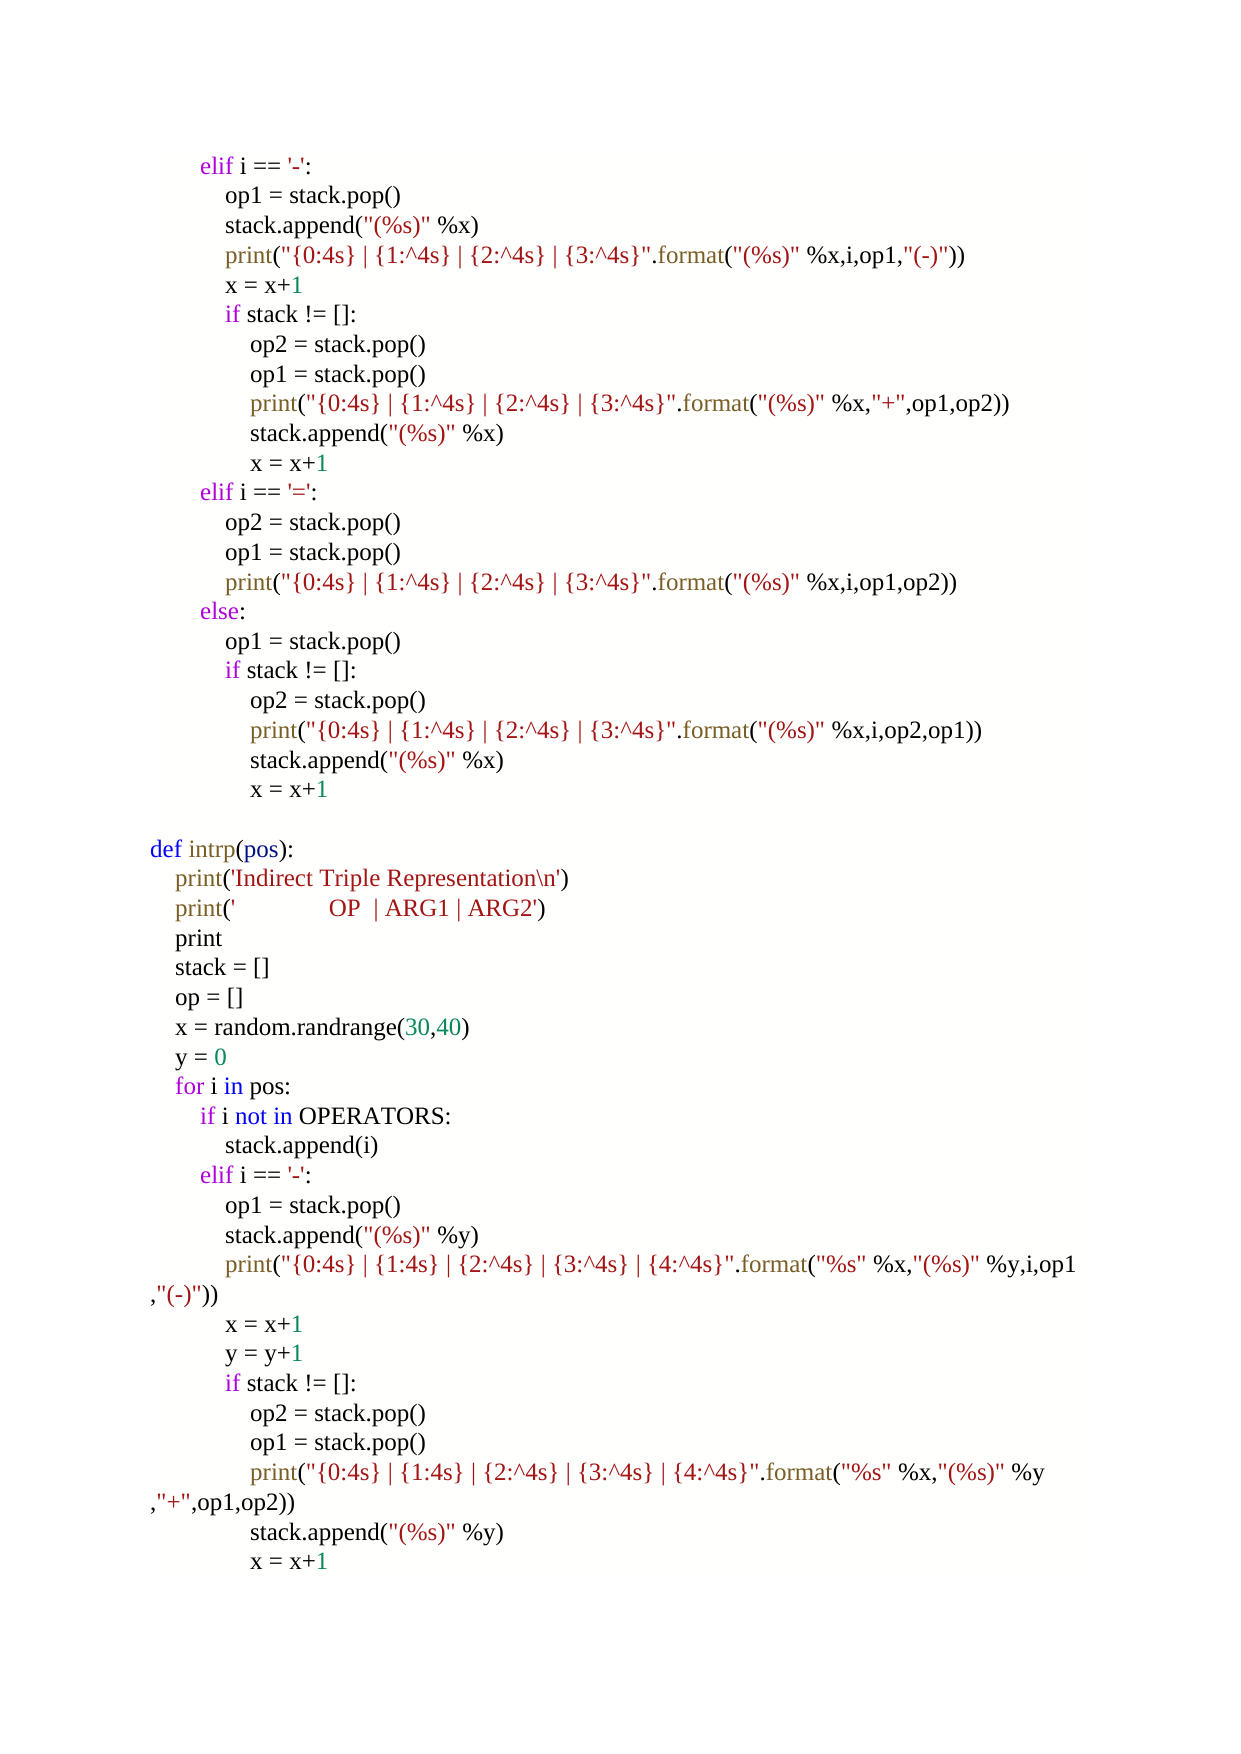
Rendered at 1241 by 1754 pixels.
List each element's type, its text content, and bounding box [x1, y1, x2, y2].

text print("{0:4s} | {1:4s} | {2:^4s} | {3:^4s} | {4:^4s}".format("%s" %x,"(%s)" %y,i,op1,"(-)")) [150, 1248, 1090, 1308]
text op1 = stack.pop() [150, 358, 1090, 387]
text op1 = stack.pop() [150, 180, 1090, 209]
text op2 = stack.pop() [150, 1397, 1090, 1427]
text x = x+1 [150, 1308, 1090, 1337]
text x = x+1 [150, 1545, 1090, 1575]
text print("{0:4s} | {1:^4s} | {2:^4s} | {3:^4s}".format("(%s)" %x,i,op2,op1)) [150, 714, 1090, 744]
text stack = [] [150, 952, 1090, 981]
text op2 = stack.pop() [150, 684, 1090, 714]
text x = x+1 [150, 773, 1090, 803]
text print('Indirect Triple Representation\n') [150, 862, 1090, 892]
text x = x+1 [150, 269, 1090, 298]
text op = [] [150, 981, 1090, 1011]
text y = 0 [150, 1041, 1090, 1070]
text print("{0:4s} | {1:^4s} | {2:^4s} | {3:^4s}".format("(%s)" %x,"+",op1,op2)) [150, 387, 1090, 417]
text x = random.randrange(30,40) [150, 1011, 1090, 1041]
text stack.append("(%s)" %y) [150, 1219, 1090, 1248]
text if stack != []: [150, 655, 1090, 684]
text op2 = stack.pop() [150, 328, 1090, 358]
text print("{0:4s} | {1:^4s} | {2:^4s} | {3:^4s}".format("(%s)" %x,i,op1,op2)) [150, 566, 1090, 595]
text op1 = stack.pop() [150, 536, 1090, 566]
text stack.append("(%s)" %y) [150, 1516, 1090, 1545]
text print(' OP | ARG1 | ARG2') [150, 892, 1090, 922]
text print("{0:4s} | {1:4s} | {2:^4s} | {3:^4s} | {4:^4s}".format("%s" %x,"(%s)" %y,"+",op1,op2)) [150, 1456, 1090, 1516]
text op1 = stack.pop() [150, 625, 1090, 655]
text op1 = stack.pop() [150, 1427, 1090, 1456]
text for i in pos: [150, 1070, 1090, 1100]
text else: [150, 595, 1090, 625]
text if stack != []: [150, 1367, 1090, 1397]
text print("{0:4s} | {1:^4s} | {2:^4s} | {3:^4s}".format("(%s)" %x,i,op1,"(-)")) [150, 239, 1090, 269]
text op2 = stack.pop() [150, 506, 1090, 536]
text def intrp(pos): [150, 833, 1090, 862]
text if i not in OPERATORS: [150, 1100, 1090, 1130]
text op1 = stack.pop() [150, 1189, 1090, 1219]
text x = x+1 [150, 447, 1090, 477]
text elif i == '-': [150, 150, 1090, 180]
text stack.append("(%s)" %x) [150, 417, 1090, 447]
text elif i == '-': [150, 1159, 1090, 1189]
text y = y+1 [150, 1337, 1090, 1367]
text elif i == '=': [150, 477, 1090, 506]
text stack.append(i) [150, 1130, 1090, 1159]
text if stack != []: [150, 298, 1090, 328]
text print [150, 922, 1090, 952]
text stack.append("(%s)" %x) [150, 744, 1090, 773]
text stack.append("(%s)" %x) [150, 209, 1090, 239]
